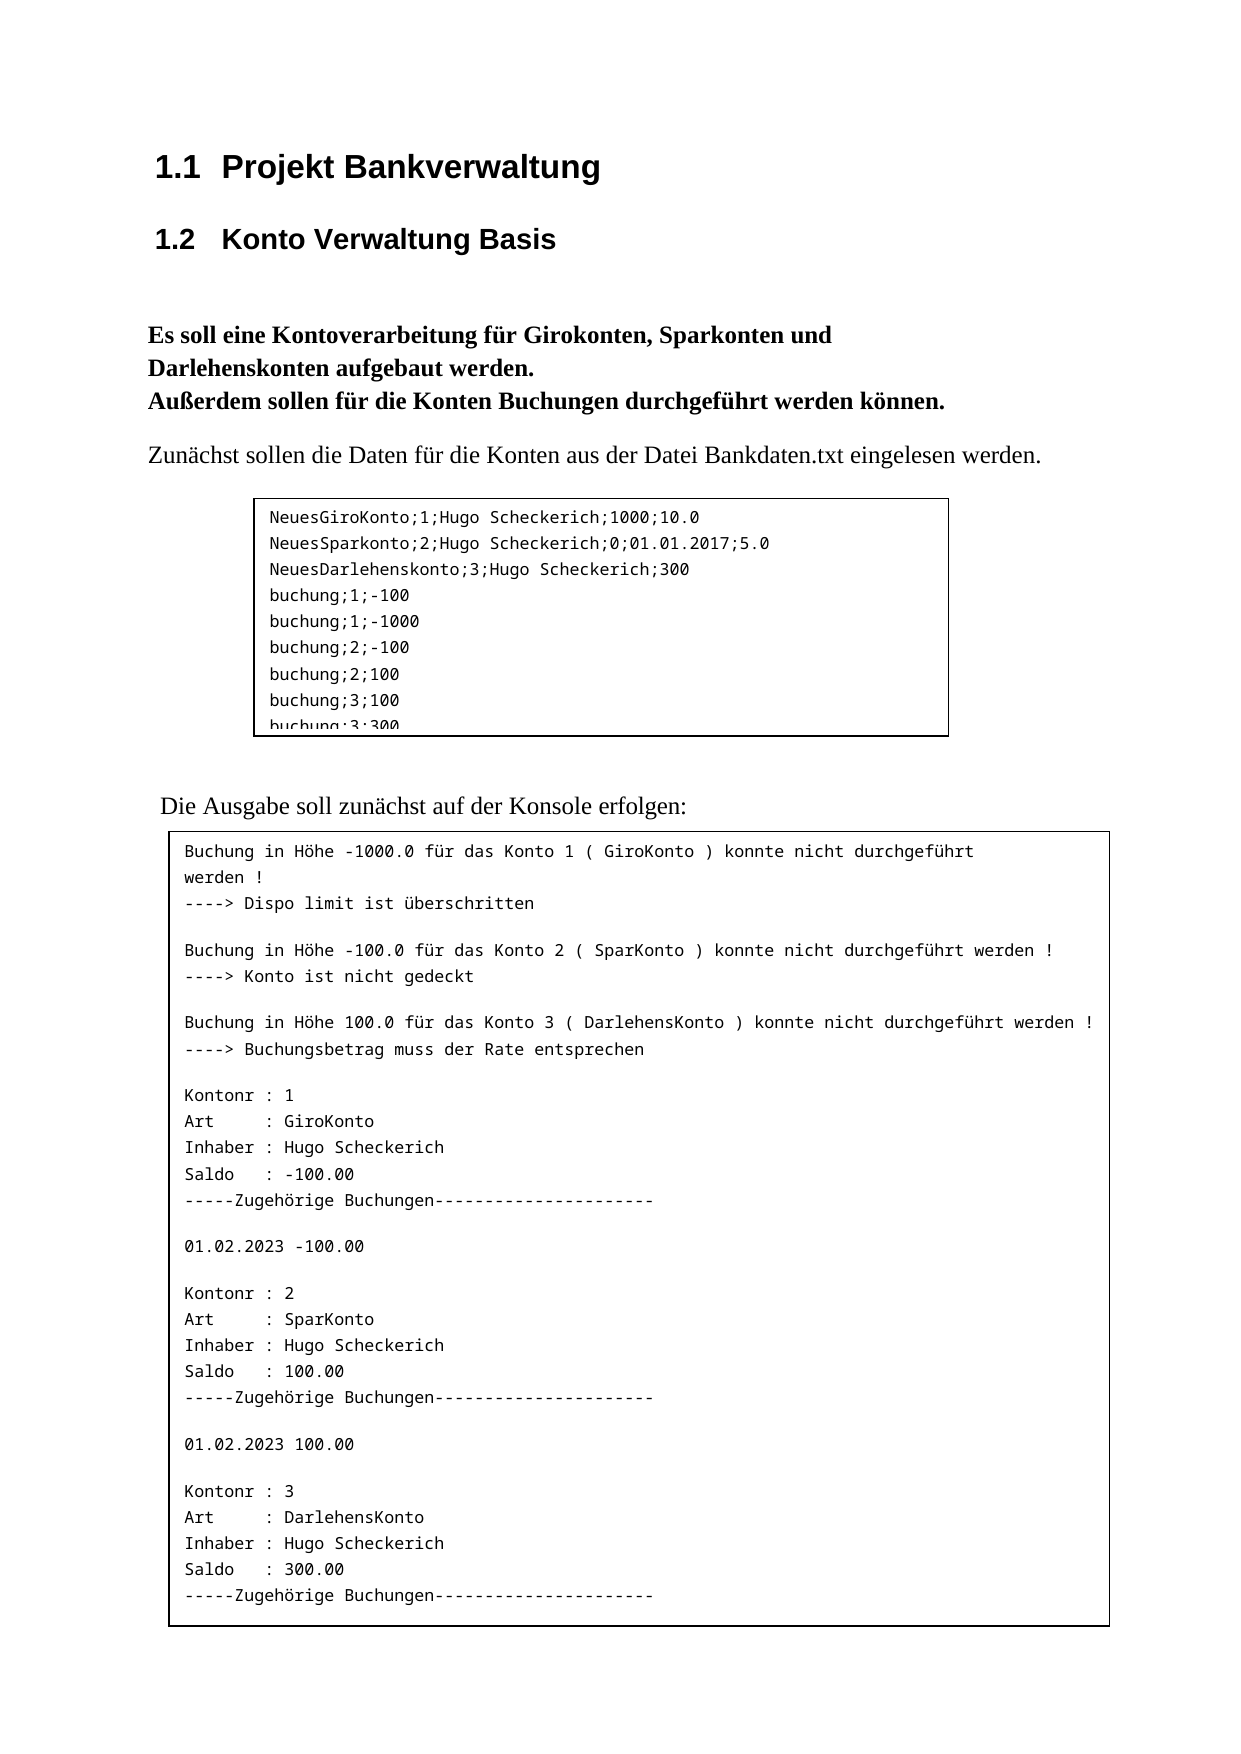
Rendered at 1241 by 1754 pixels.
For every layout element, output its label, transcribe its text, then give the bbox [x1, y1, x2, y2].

text Die Ausgabe soll zunächst auf der Konsole erfolgen: [160, 791, 1093, 820]
list Zunächst sollen die Daten für die Konten aus der Datei Bankdaten.txt eingelesen werden. [148, 440, 1093, 469]
text Außerdem sollen für die Konten Buchungen durchgeführt werden können. [148, 386, 1093, 415]
subtitle Es soll eine Kontoverarbeitung für Girokonten, Sparkonten und Darlehenskonten aufgebaut werden. [148, 320, 928, 382]
list Konto Verwaltung Basis [154, 222, 1093, 288]
list Projekt Bankverwaltung [154, 148, 1093, 218]
